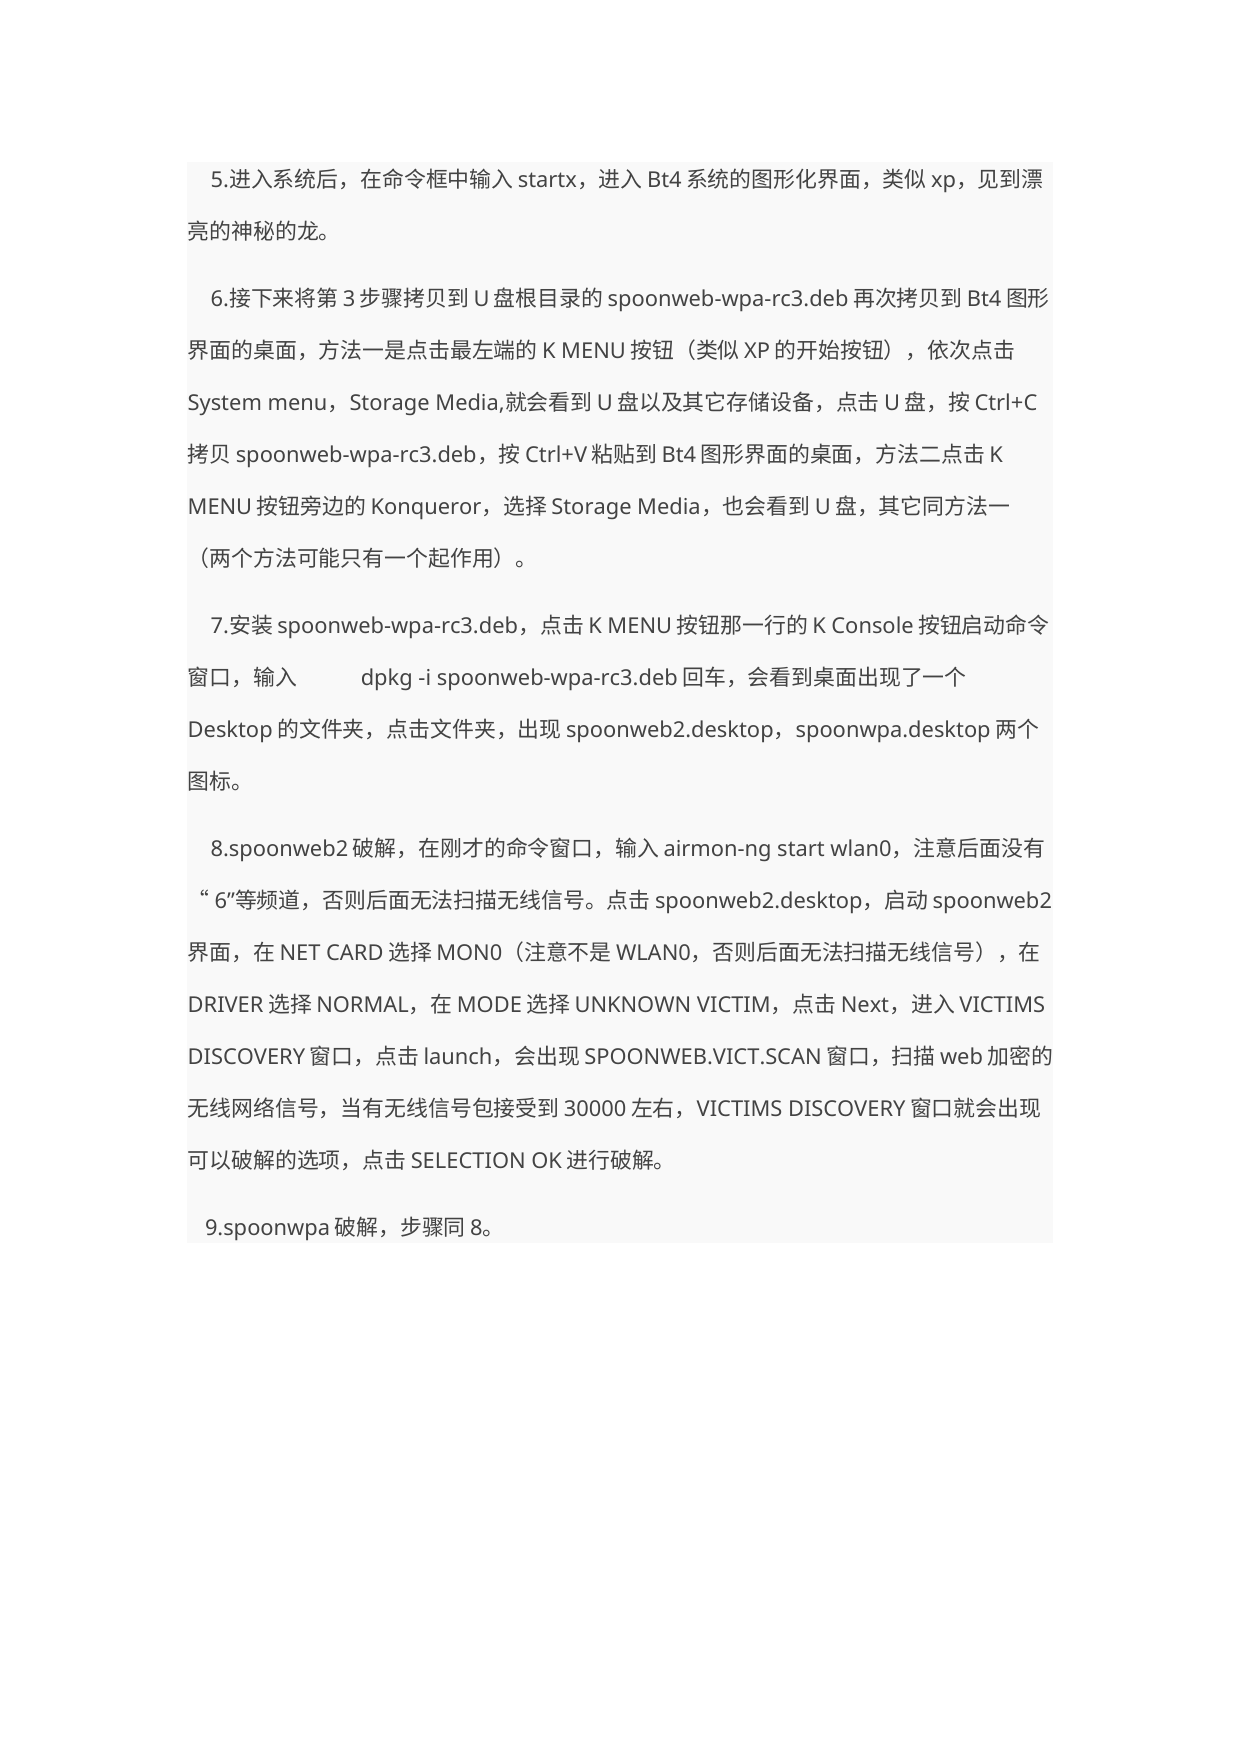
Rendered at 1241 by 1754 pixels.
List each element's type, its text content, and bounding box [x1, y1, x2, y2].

text 6.接下来将第3步骤拷贝到U盘根目录的spoonweb-wpa-rc3.deb再次拷贝到Bt4图形界面的桌面，方法一是点击最左端的K MENU按钮（类似XP的开始按钮），依次点击System menu，Storage Media,就会看到U盘以及其它存储设备，点击U盘，按Ctrl+C拷贝spoonweb-wpa-rc3.deb，按Ctrl+V粘贴到Bt4图形界面的桌面，方法二点击K MENU按钮旁边的Konqueror，选择Storage Media，也会看到U盘，其它同方法一（两个方法可能只有一个起作用）。 [187, 281, 1053, 573]
text 5.进入系统后，在命令框中输入startx，进入Bt4系统的图形化界面，类似xp，见到漂亮的神秘的龙。 [187, 162, 1053, 246]
text 9.spoonwpa破解，步骤同8。 [187, 1210, 1053, 1243]
text 8.spoonweb2破解，在刚才的命令窗口，输入airmon-ng start wlan0，注意后面没有“ 6”等频道，否则后面无法扫描无线信号。点击spoonweb2.desktop，启动spoonweb2界面，在NET CARD选择MON0（注意不是WLAN0，否则后面无法扫描无线信号），在DRIVER选择NORMAL，在MODE选择UNKNOWN VICTIM，点击Next，进入VICTIMS DISCOVERY窗口，点击launch，会出现SPOONWEB.VICT.SCAN窗口，扫描web加密的无线网络信号，当有无线信号包接受到30000左右，VICTIMS DISCOVERY窗口就会出现可以破解的选项，点击SELECTION OK进行破解。 [187, 831, 1053, 1175]
text 7.安装spoonweb-wpa-rc3.deb，点击K MENU按钮那一行的K Console按钮启动命令窗口，输入 dpkg -i spoonweb-wpa-rc3.deb回车，会看到桌面出现了一个Desktop的文件夹，点击文件夹，出现spoonweb2.desktop，spoonwpa.desktop两个图标。 [187, 608, 1053, 796]
